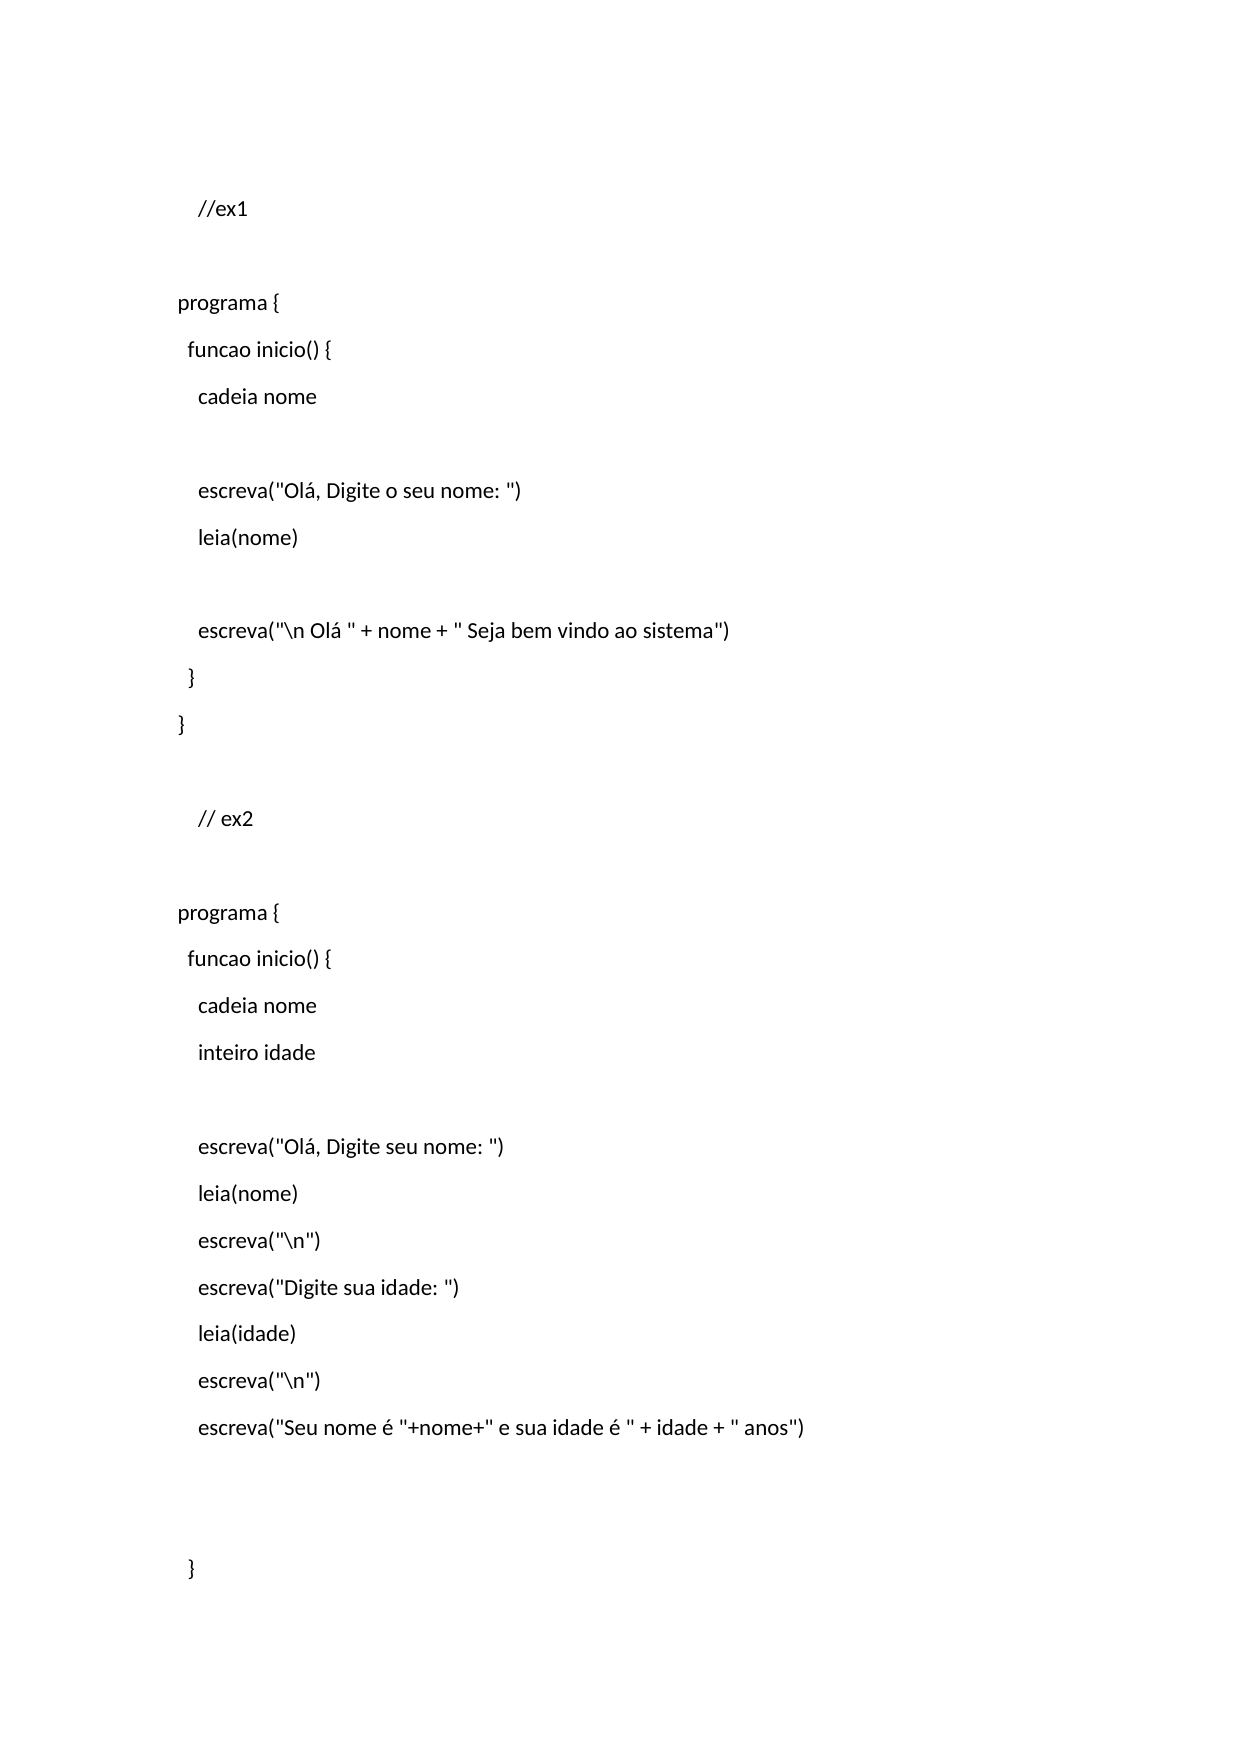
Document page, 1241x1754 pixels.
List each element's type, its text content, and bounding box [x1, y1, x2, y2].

text escreva("Olá, Digite seu nome: ") [177, 1132, 1063, 1160]
text escreva("\n") [177, 1366, 1063, 1394]
text } [177, 710, 1063, 738]
text programa { [177, 898, 1063, 926]
text // ex2 [177, 804, 1063, 832]
text leia(nome) [177, 523, 1063, 551]
text escreva("\n") [177, 1226, 1063, 1254]
text } [177, 1554, 1063, 1582]
text funcao inicio() { [177, 335, 1063, 363]
text funcao inicio() { [177, 944, 1063, 972]
text programa { [177, 288, 1063, 316]
text escreva("Seu nome é "+nome+" e sua idade é " + idade + " anos") [177, 1413, 1063, 1441]
text escreva("Olá, Digite o seu nome: ") [177, 476, 1063, 504]
text cadeia nome [177, 382, 1063, 410]
text escreva("\n Olá " + nome + " Seja bem vindo ao sistema") [177, 616, 1063, 644]
text escreva("Digite sua idade: ") [177, 1273, 1063, 1301]
text leia(idade) [177, 1319, 1063, 1347]
text cadeia nome [177, 991, 1063, 1019]
text leia(nome) [177, 1179, 1063, 1207]
text //ex1 [177, 194, 1063, 222]
text inteiro idade [177, 1038, 1063, 1066]
text } [177, 663, 1063, 691]
